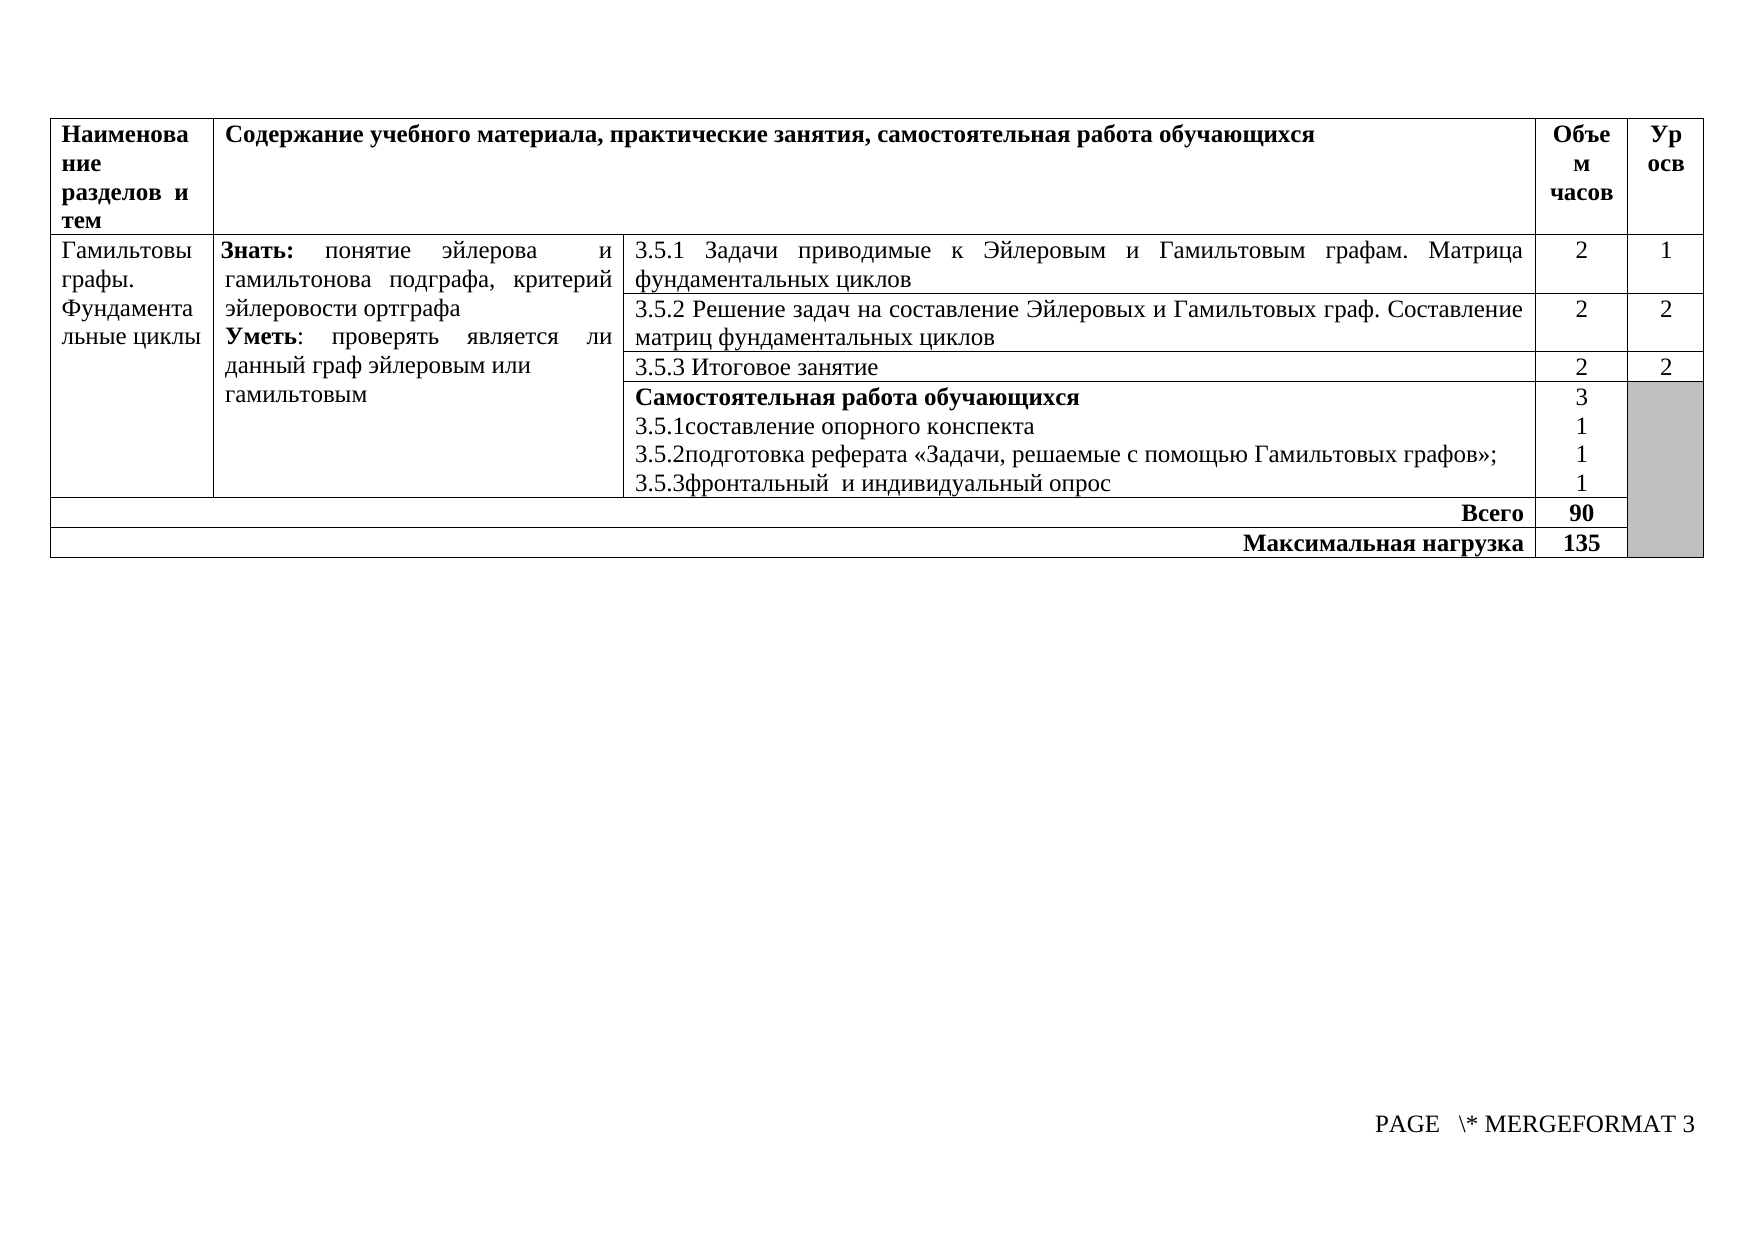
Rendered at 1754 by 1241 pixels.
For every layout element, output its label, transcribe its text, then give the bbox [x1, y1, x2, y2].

table_cell 2 [1536, 352, 1627, 381]
table_cell 90 [1536, 498, 1627, 527]
table_cell 3.5.2 Решение задач на составление Эйлеровых и Гамильтовых граф. Составление матриц фундаментальных циклов [624, 294, 1535, 351]
table_cell 3.5.1 Задачи приводимые к Эйлеровым и Гамильтовым графам. Матрица фундаментальных циклов [624, 235, 1535, 293]
table_cell [1628, 382, 1703, 557]
table_header Содержание учебного материала, практические занятия, самостоятельная работа обучающихся [214, 119, 1535, 234]
table_cell 2 [1628, 294, 1703, 351]
table_cell 2 [1628, 352, 1703, 381]
table_header Ур осв [1628, 119, 1703, 234]
table_cell Максимальная нагрузка [51, 528, 1535, 557]
table_cell 135 [1536, 528, 1627, 557]
table_cell Всего [51, 498, 1535, 527]
table_cell 3 1 1 1 [1536, 382, 1627, 497]
table_cell Знать: понятие эйлерова и гамильтонова подграфа, критерий эйлеровости ортграфа Уметь: проверять является ли данный граф эйлеровым или гамильтовым [214, 235, 623, 497]
table_cell 2 [1536, 294, 1627, 351]
table_cell Самостоятельная работа обучающихся 3.5.1составление опорного конспекта 3.5.2подготовка реферата «Задачи, решаемые с помощью Гамильтовых графов»; 3.5.3фронтальный и индивидуальный опрос [624, 382, 1535, 497]
table_header Наименование разделов и тем [51, 119, 213, 234]
table_cell 1 [1628, 235, 1703, 293]
table_cell 3.5.3 Итоговое занятие [624, 352, 1535, 381]
table_cell 2 [1536, 235, 1627, 293]
table_header Объем часов [1536, 119, 1627, 234]
